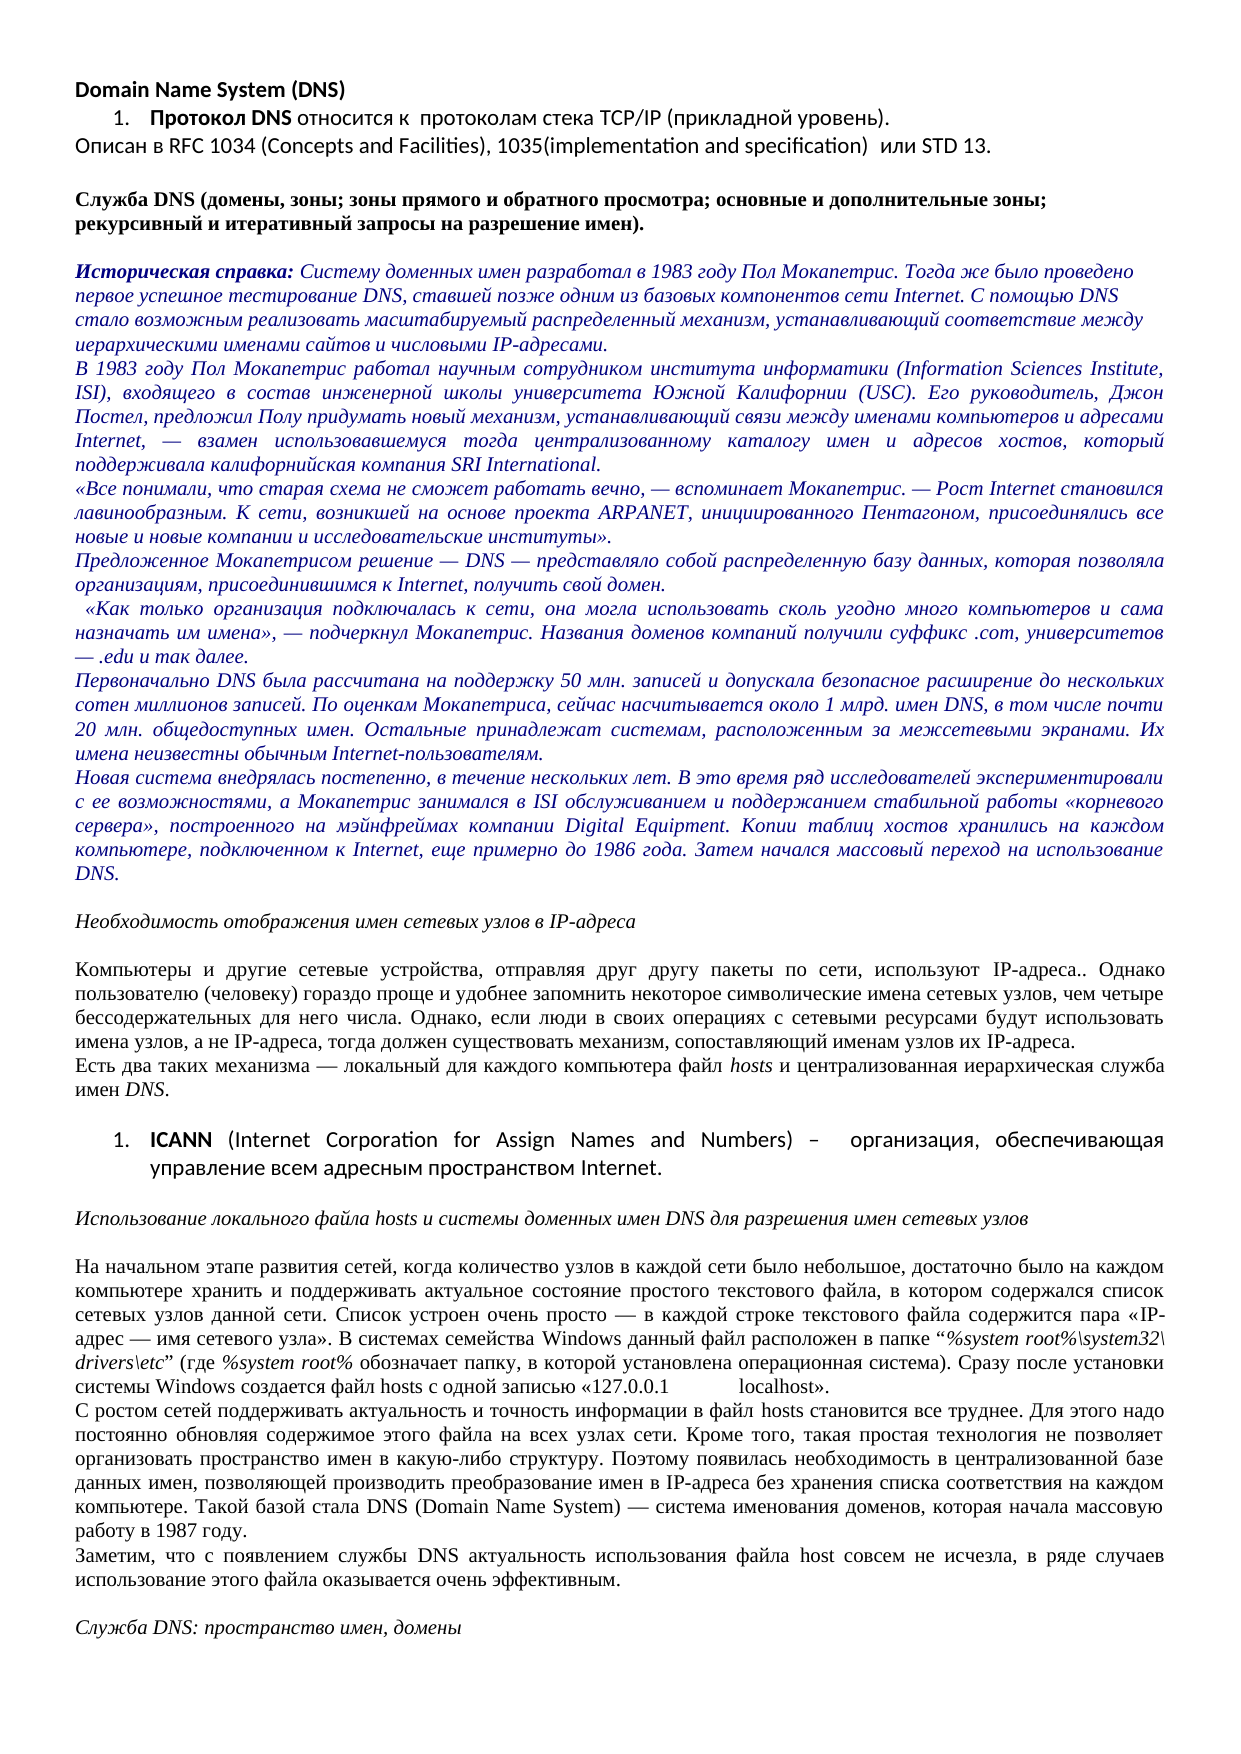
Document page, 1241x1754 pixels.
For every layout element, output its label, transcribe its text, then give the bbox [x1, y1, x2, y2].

text Использование локального файла hosts и системы доменных имен DNS для разрешения имен сетевых узлов [75, 1206, 1165, 1230]
list Протокол DNS относится к протоколам стека TCP/IP (прикладной уровень). [112, 103, 1165, 131]
text Описан в RFC 1034 (Concepts and Facilities), 1035(implementation and specification) или STD 13. [75, 131, 1165, 159]
text Новая система внедрялась постепенно, в течение нескольких лет. В это время ряд исследователей экспериментировали с ее возможностями, а Мокапетрис занимался в ISI обслуживанием и поддержанием стабильной работы «корневого сервера», построенного на мэйнфреймах компании Digital Equipment. Копии таблиц хостов хранились на каждом компьютере, подключенном к Internet, еще примерно до 1986 года. Затем начался массовый переход на использование DNS. [75, 764, 1165, 885]
text С ростом сетей поддерживать актуальность и точность информации в файл hosts становится все труднее. Для этого надо постоянно обновляя содержимое этого файла на всех узлах сети. Кроме того, такая простая технология не позволяет организовать пространство имен в какую-либо структуру. Поэтому появилась необходимость в централизованной базе данных имен, позволяющей производить преобразование имен в IP-адреса без хранения списка соответствия на каждом компьютере. Такой базой стала DNS (Domain Name System) — система именования доменов, которая начала массовую работу в 1987 году. [75, 1398, 1165, 1542]
text Необходимость отображения имен сетевых узлов в IP-адреса [75, 909, 1165, 933]
text Предложенное Мокапетрисом решение — DNS — представляло собой распределенную базу данных, которая позволяла организациям, присоединившимся к Internet, получить свой домен. [75, 548, 1165, 596]
text Первоначально DNS была рассчитана на поддержку 50 млн. записей и допускала безопасное расширение до нескольких сотен миллионов записей. По оценкам Мокапетриса, сейчас насчитывается около 1 млрд. имен DNS, в том числе почти 20 млн. общедоступных имен. Остальные принадлежат системам, расположенным за межсетевыми экранами. Их имена неизвестны обычным Internet-пользователям. [75, 668, 1165, 764]
text На начальном этапе развития сетей, когда количество узлов в каждой сети было небольшое, достаточно было на каждом компьютере хранить и поддерживать актуальное состояние простого текстового файла, в котором содержался список сетевых узлов данной сети. Список устроен очень просто — в каждой строке текстового файла содержится пара «IP-адрес — имя сетевого узла». В системах семейства Windows данный файл расположен в папке “%system root%\system32\drivers\etc” (где %system root% обозначает папку, в которой установлена операционная система). Сразу после установки системы Windows создается файл hosts с одной записью «127.0.0.1 localhost». [75, 1254, 1165, 1398]
text Компьютеры и другие сетевые устройства, отправляя друг другу пакеты по сети, используют IP-адреса.. Однако пользователю (человеку) гораздо проще и удобнее запомнить некоторое символические имена сетевых узлов, чем четыре бессодержательных для него числа. Однако, если люди в своих операциях с сетевыми ресурсами будут использовать имена узлов, а не IP-адреса, тогда должен существовать механизм, сопоставляющий именам узлов их IP-адреса. [75, 957, 1165, 1053]
text Заметим, что с появлением службы DNS актуальность использования файла host совсем не исчезла, в ряде случаев использование этого файла оказывается очень эффективным. [75, 1542, 1165, 1591]
text Служба DNS (домены, зоны; зоны прямого и обратного просмотра; основные и дополнительные зоны; рекурсивный и итеративный запросы на разрешение имен). [75, 187, 1165, 235]
text Есть два таких механизма — локальный для каждого компьютера файл hosts и централизованная иерархическая служба имен DNS. [75, 1053, 1165, 1101]
text «Все понимали, что старая схема не сможет работать вечно, — вспоминает Мокапетрис. — Рост Internet становился лавинообразным. К сети, возникшей на основе проекта ARPANET, инициированного Пентагоном, присоединялись все новые и новые компании и исследовательские институты». [75, 476, 1165, 548]
text Domain Name System (DNS) [75, 75, 1165, 103]
text «Как только организация подключалась к сети, она могла использовать сколь угодно много компьютеров и сама назначать им имена», — подчеркнул Мокапетрис. Названия доменов компаний получили суффикс .com, университетов — .edu и так далее. [75, 596, 1165, 668]
text В 1983 году Пол Мокапетрис работал научным сотрудником института информатики (Information Sciences Institute, ISI), входящего в состав инженерной школы университета Южной Калифорнии (USC). Его руководитель, Джон Постел, предложил Полу придумать новый механизм, устанавливающий связи между именами компьютеров и адресами Internet, — взамен использовавшемуся тогда централизованному каталогу имен и адресов хостов, который поддерживала калифорнийская компания SRI International. [75, 356, 1165, 476]
list ICANN (Internet Corporation for Assign Names and Numbers) – организация, обеспечивающая управление всем адресным пространством Internet. [112, 1126, 1165, 1182]
text Историческая справка: Систему доменных имен разработал в 1983 году Пол Мокапетрис. Тогда же было проведено первое успешное тестирование DNS, ставшей позже одним из базовых компонентов сети Internet. С помощью DNS стало возможным реализовать масштабируемый распределенный механизм, устанавливающий соответствие между иерархическими именами сайтов и числовыми IP-адресами. [75, 259, 1165, 356]
text Служба DNS: пространство имен, домены [75, 1615, 1165, 1639]
